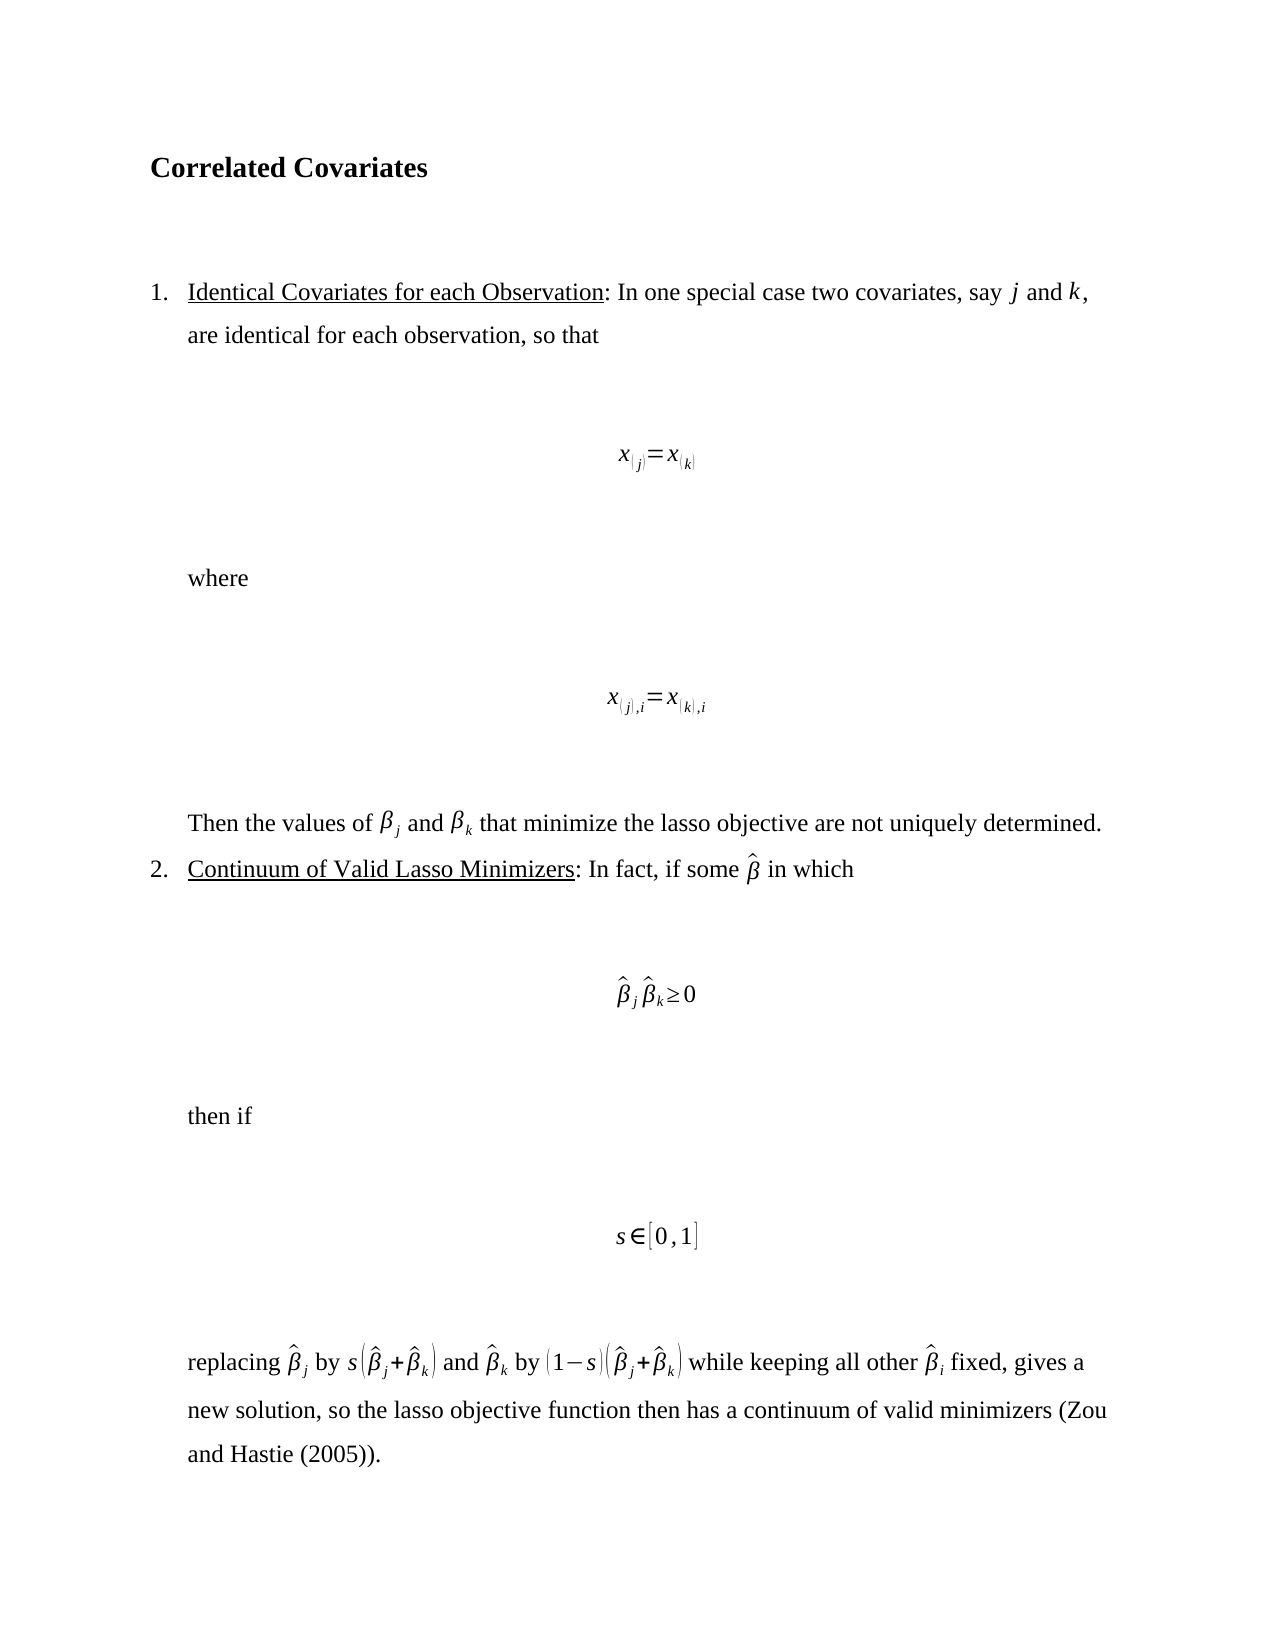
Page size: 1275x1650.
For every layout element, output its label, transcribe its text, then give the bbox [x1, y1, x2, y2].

list where [187, 563, 1125, 592]
list replacing by and by while keeping all other fixed, gives a new solution, so the lasso objective function then has a continuum of valid minimizers (Zou and Hastie (2005)). [187, 1342, 1125, 1467]
list Identical Covariates for each Observation: In one special case two covariates, say and , are identical for each observation, so that [150, 277, 1125, 349]
list Then the values of and that minimize the lasso objective are not uniquely determined. [187, 807, 1125, 838]
text Correlated Covariates [150, 150, 1125, 183]
list then if [187, 1101, 1125, 1130]
list Continuum of Valid Lasso Minimizers: In fact, if some in which [150, 853, 1125, 884]
